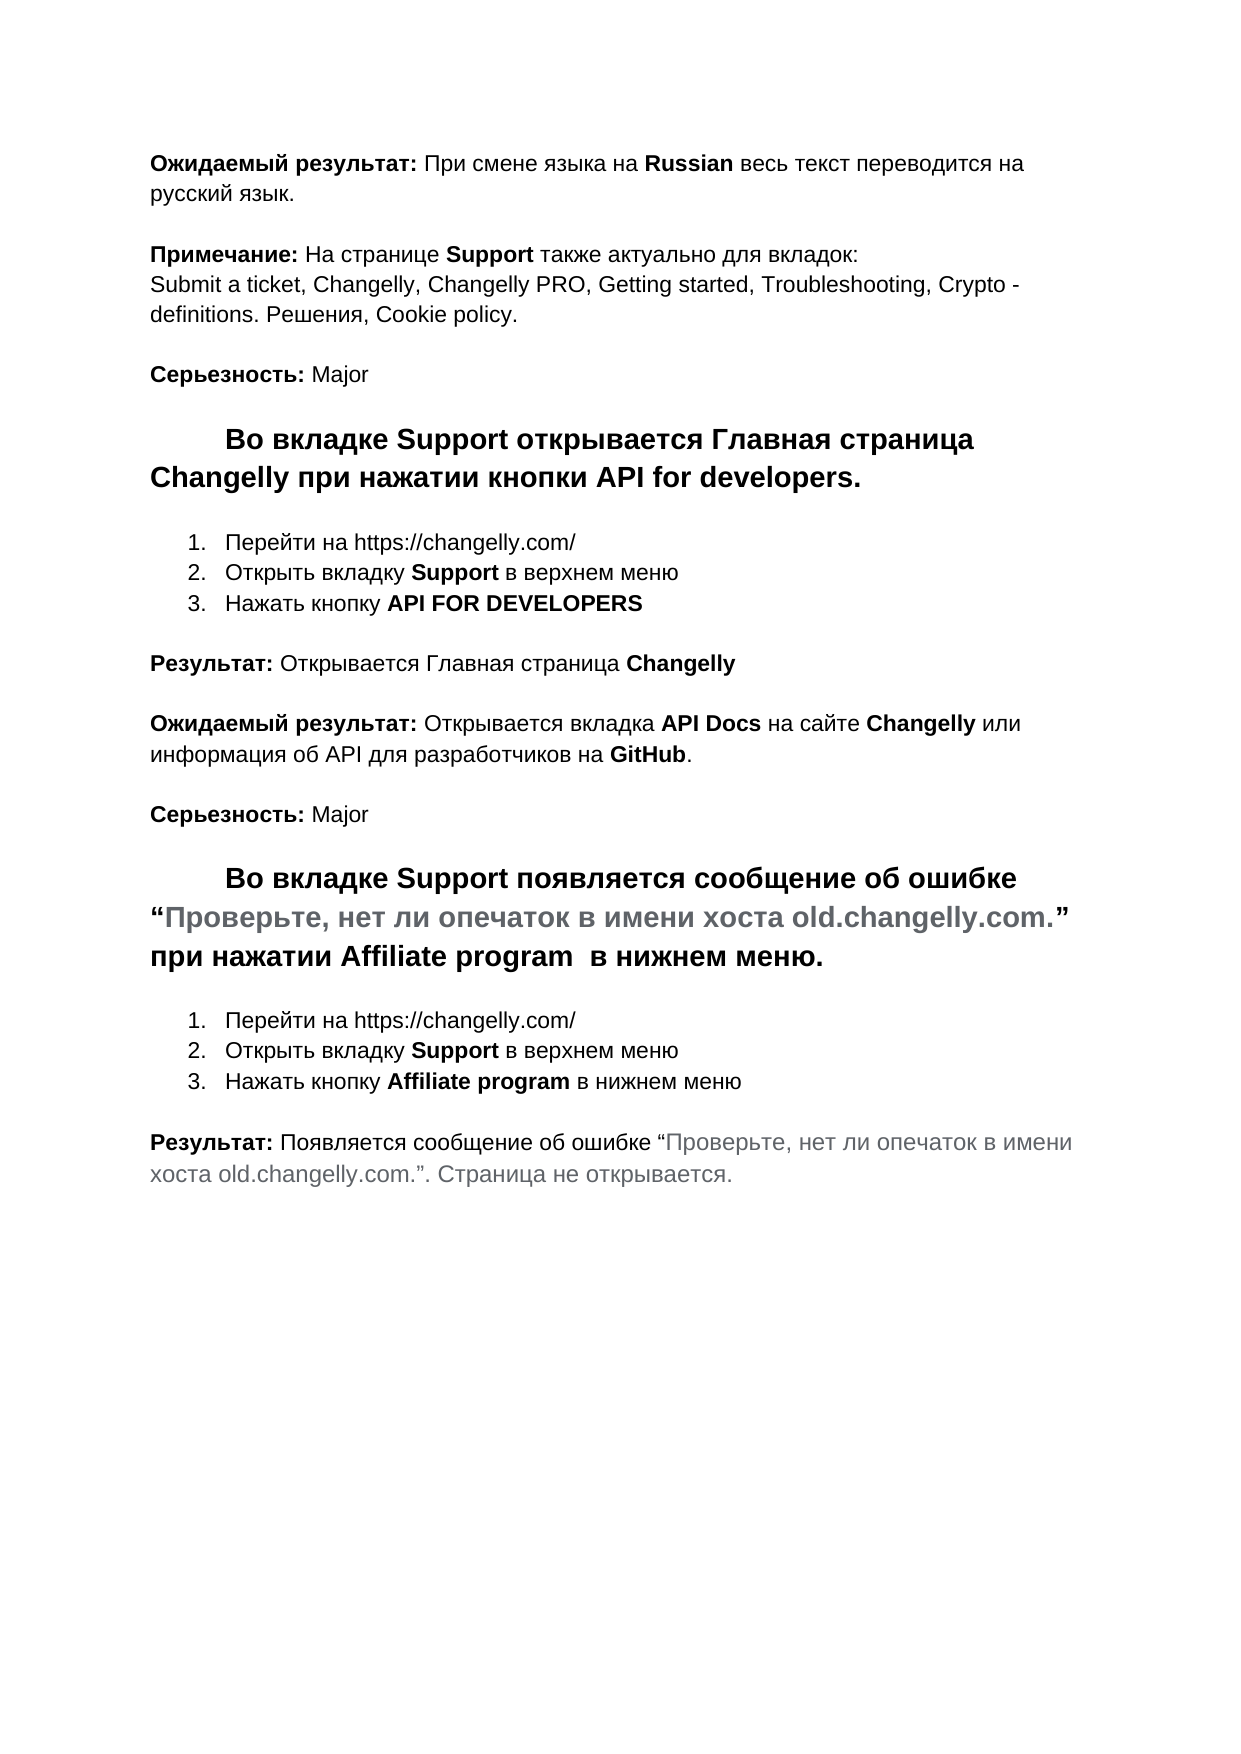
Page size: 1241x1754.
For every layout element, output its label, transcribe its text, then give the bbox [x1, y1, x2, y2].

list Перейти на https://changelly.com/ [187, 1007, 1090, 1034]
text Примечание: На странице Support также актуально для вкладок: [150, 241, 1090, 267]
text Во вкладке Support появляется сообщение об ошибке “Проверьте, нет ли опечаток в имени хоста old.changelly.com.” при нажатии Affiliate program в нижнем меню. [150, 861, 1090, 972]
list Открыть вкладку Support в верхнем меню [187, 1037, 1090, 1064]
list Нажать кнопку API FOR DEVELOPERS [187, 589, 1090, 616]
text Во вкладке Support открывается Главная страница Changelly при нажатии кнопки API for developers. [150, 422, 1090, 494]
list Нажать кнопку Affiliate program в нижнем меню [187, 1068, 1090, 1094]
text Ожидаемый результат: Открывается вкладка API Docs на сайте Changelly или информация об API для разработчиков на GitHub. [150, 710, 1090, 767]
text Результат: Открывается Главная страница Changelly [150, 650, 1090, 676]
list Перейти на https://changelly.com/ [187, 529, 1090, 556]
text Серьезность: Major [150, 361, 1090, 388]
text Submit a ticket, Changelly, Changelly PRO, Getting started, Troubleshooting, Crypto - definitions. Решения, Cookie policy. [150, 271, 1090, 327]
text Ожидаемый результат: При смене языка на Russian весь текст переводится на русский язык. [150, 150, 1090, 207]
text Результат: Появляется сообщение об ошибке “Проверьте, нет ли опечаток в имени хоста old.changelly.com.”. Страница не открывается. [150, 1128, 1090, 1187]
list Открыть вкладку Support в верхнем меню [187, 559, 1090, 586]
text Серьезность: Major [150, 801, 1090, 827]
